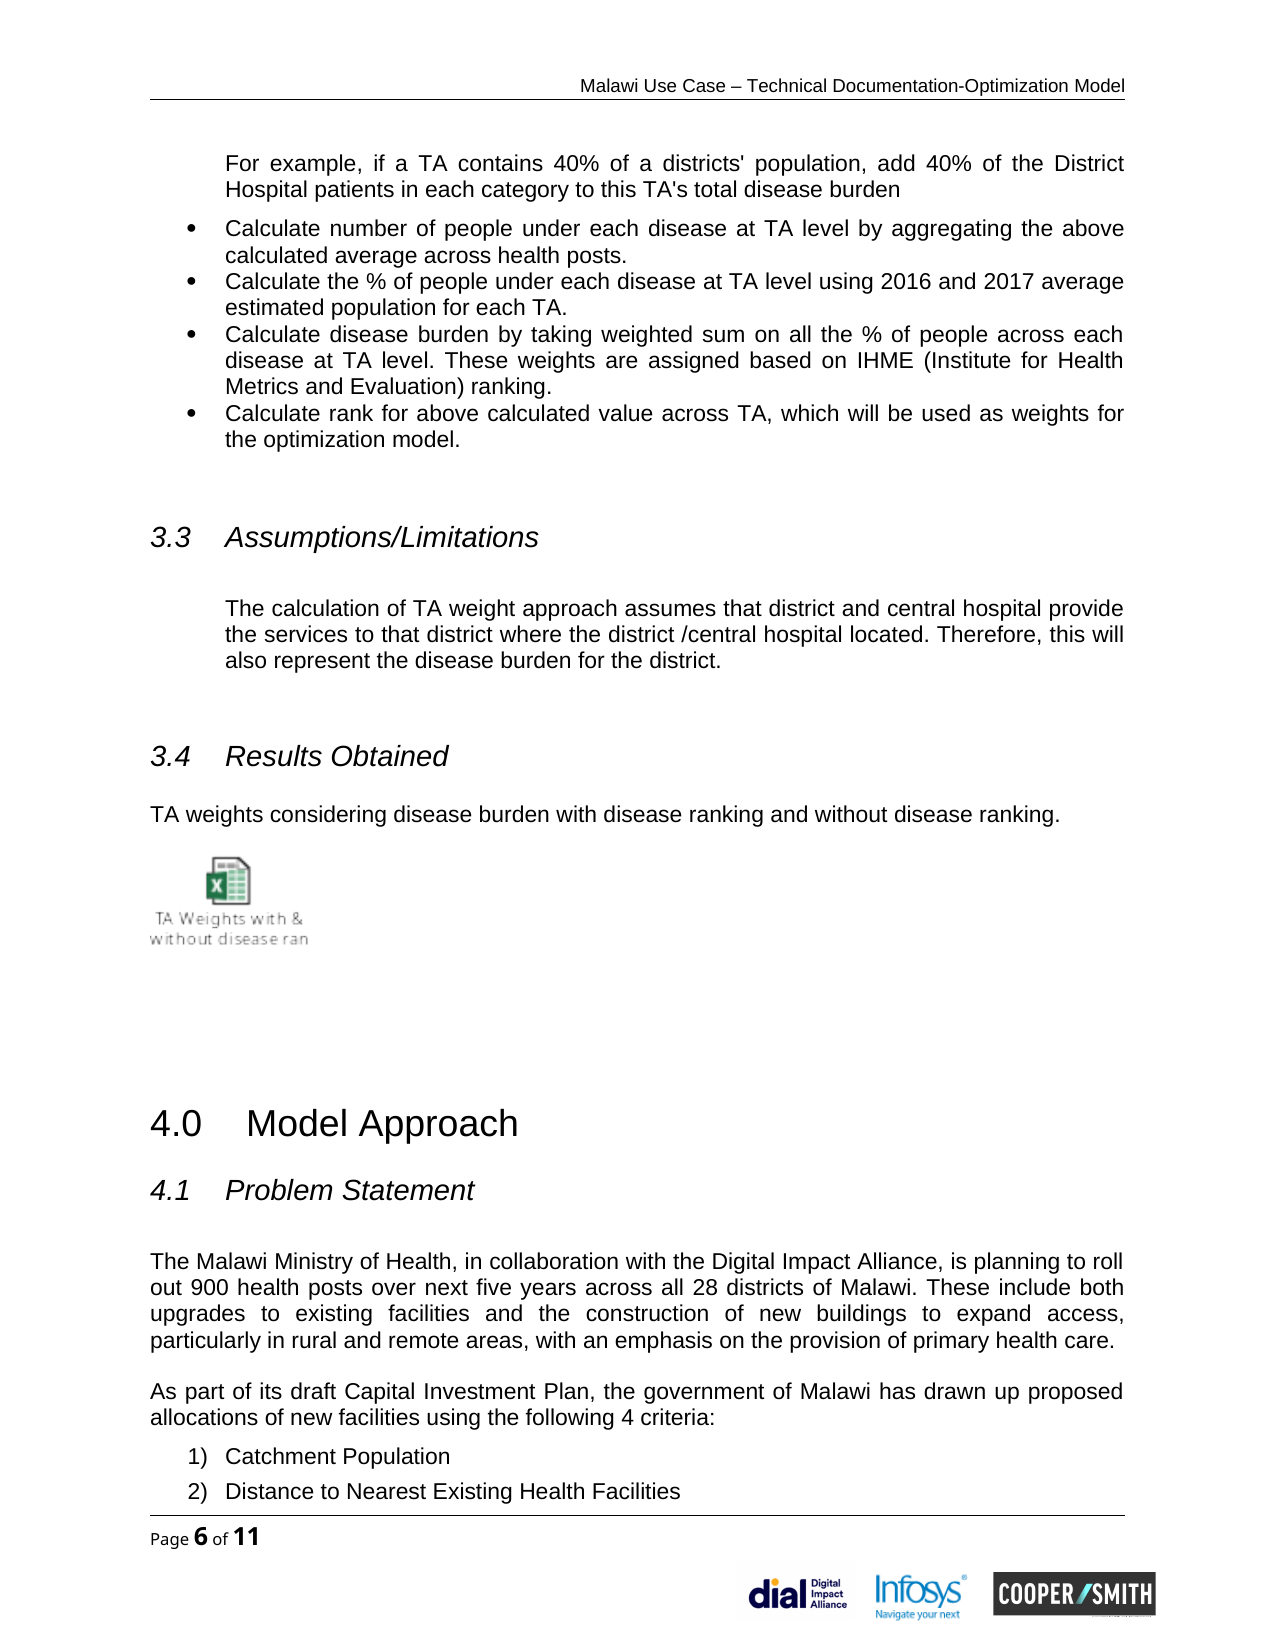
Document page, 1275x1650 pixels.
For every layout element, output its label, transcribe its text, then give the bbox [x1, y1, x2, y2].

picture [735, 1561, 856, 1620]
subtitle Model Approach [150, 1101, 1125, 1144]
list Calculate rank for above calculated value across TA, which will be used as weights for the optimization model. [187, 400, 1125, 452]
list Calculate disease burden by taking weighted sum on all the % of people across each disease at TA level. These weights are assigned based on IHME (Institute for Health Metrics and Evaluation) ranking. [187, 321, 1125, 400]
subtitle Assumptions/Limitations [150, 520, 1125, 553]
subtitle Results Obtained [150, 739, 1125, 773]
text As part of its draft Capital Investment Plan, the government of Malawi has drawn up proposed allocations of new facilities using the following 4 criteria: [150, 1378, 1125, 1431]
list Distance to Nearest Existing Health Facilities [187, 1478, 1125, 1504]
list The calculation of TA weight approach assumes that district and central hospital provide the services to that district where the district /central hospital located. Therefore, this will also represent the disease burden for the district. [225, 595, 1125, 674]
list Calculate number of people under each disease at TA level by aggregating the above calculated average across health posts. [187, 215, 1125, 268]
list Catchment Population [187, 1443, 1125, 1469]
text The Malawi Ministry of Health, in collaboration with the Digital Impact Alliance, is planning to roll out 900 health posts over next five years across all 28 districts of Malawi. These include both upgrades to existing facilities and the construction of new buildings to expand access, particularly in rural and remote areas, with an emphasis on the provision of primary health care. [150, 1248, 1125, 1353]
text TA weights considering disease burden with disease ranking and without disease ranking. [150, 801, 1125, 828]
picture [857, 1559, 978, 1629]
picture [993, 1572, 1156, 1617]
text For example, if a TA contains 40% of a districts' population, add 40% of the District Hospital patients in each category to this TA's total disease burden [225, 150, 1125, 203]
list Calculate the % of people under each disease at TA level using 2016 and 2017 average estimated population for each TA. [187, 268, 1125, 321]
subtitle Problem Statement [150, 1173, 1125, 1206]
